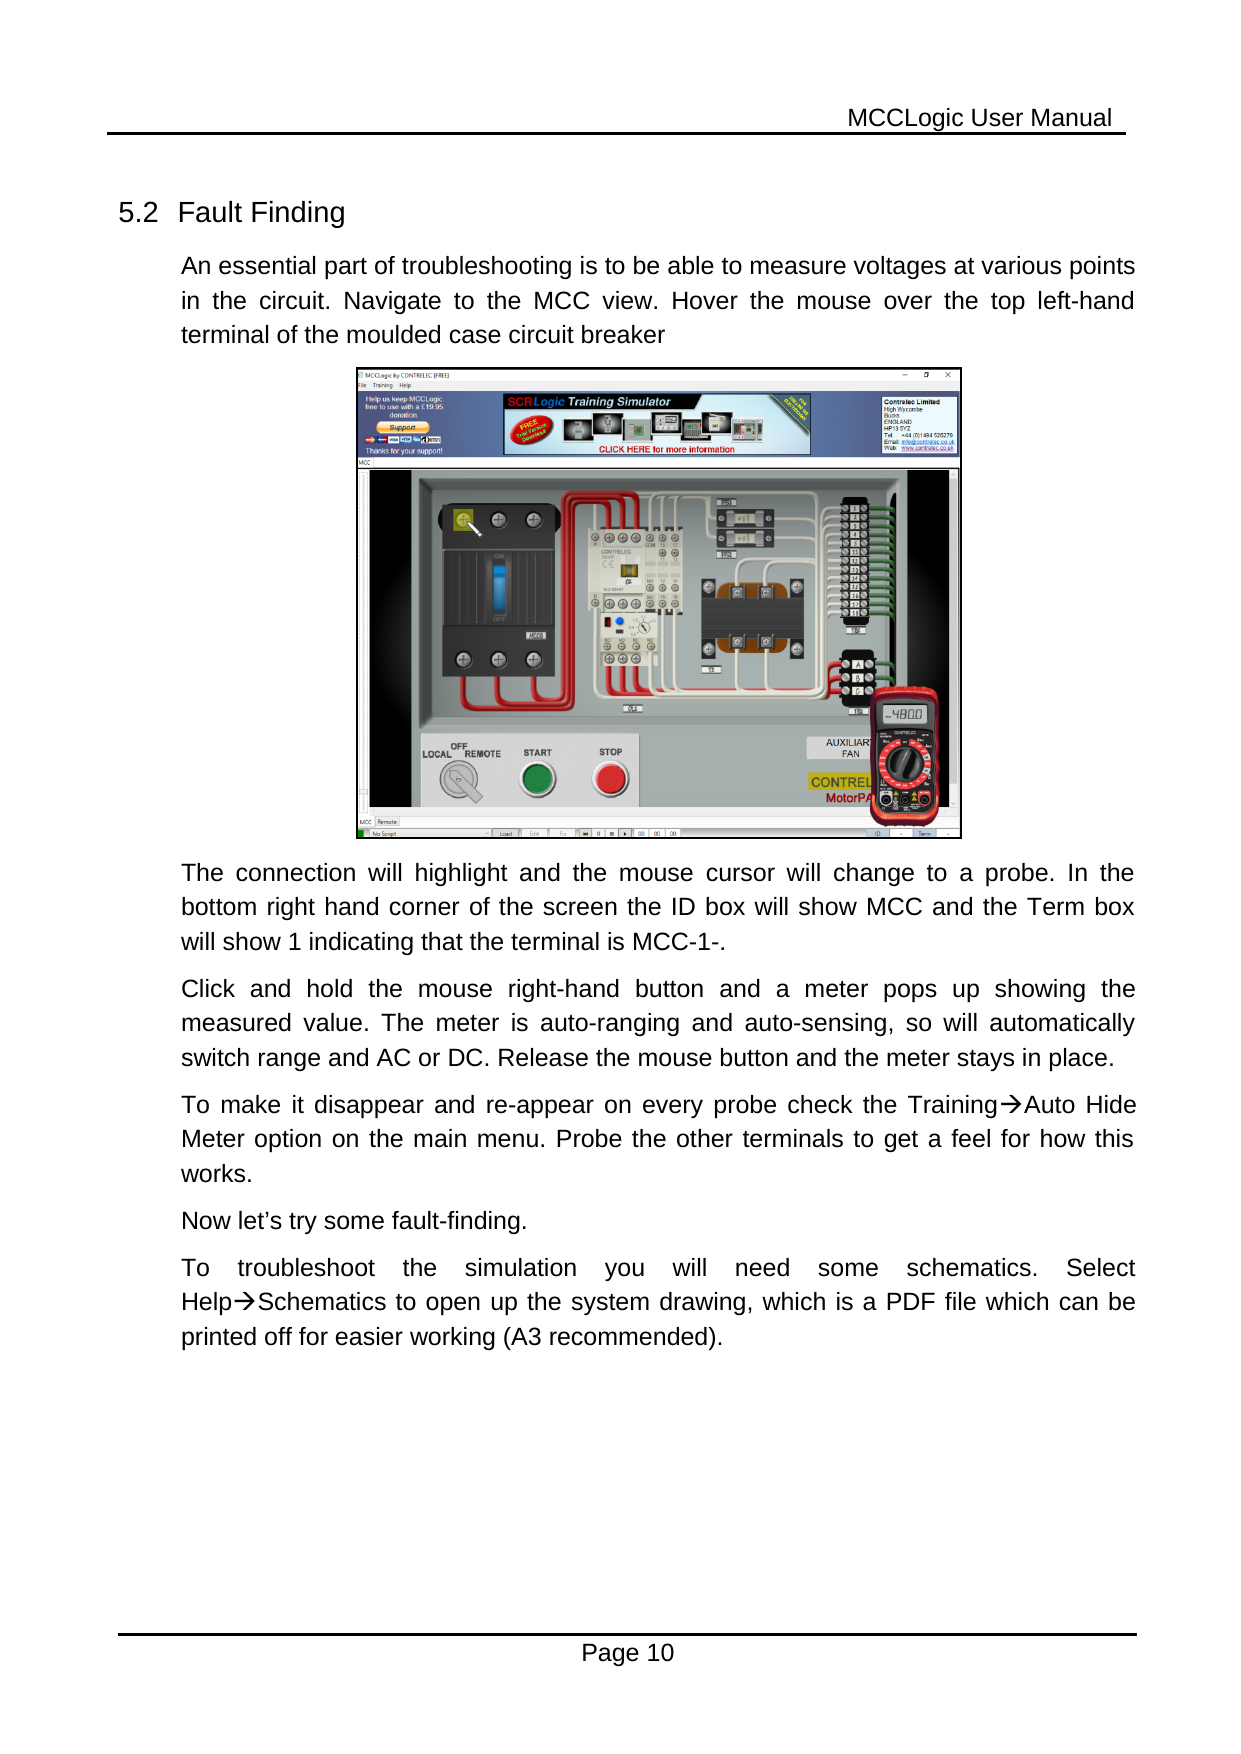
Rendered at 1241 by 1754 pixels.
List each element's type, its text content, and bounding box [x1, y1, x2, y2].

text To troubleshoot the simulation you will need some schematics. Select HelpSchematics to open up the system drawing, which is a PDF file which can be printed off for easier working (A3 recommended). [181, 1253, 1137, 1351]
text The connection will highlight and the mouse cursor will change to a probe. In the bottom right hand corner of the screen the ID box will show MCC and the Term box will show 1 indicating that the terminal is MCC-1-. [181, 858, 1137, 956]
text To make it disappear and re-appear on every probe check the TrainingAuto Hide Meter option on the main menu. Probe the other terminals to get a feel for how this works. [181, 1090, 1137, 1187]
text Now let’s try some fault-finding. [181, 1206, 1137, 1234]
subtitle Fault Finding [118, 195, 1137, 228]
text Click and hold the mouse right-hand button and a meter pops up showing the measured value. The meter is auto-ranging and auto-sensing, so will automatically switch range and AC or DC. Release the mouse button and the meter stays in place. [181, 974, 1137, 1071]
picture [358, 369, 960, 837]
text An essential part of troubleshooting is to be able to measure voltages at various points in the circuit. Navigate to the MCC view. Hover the mouse over the top left-hand terminal of the moulded case circuit breaker [181, 251, 1137, 349]
